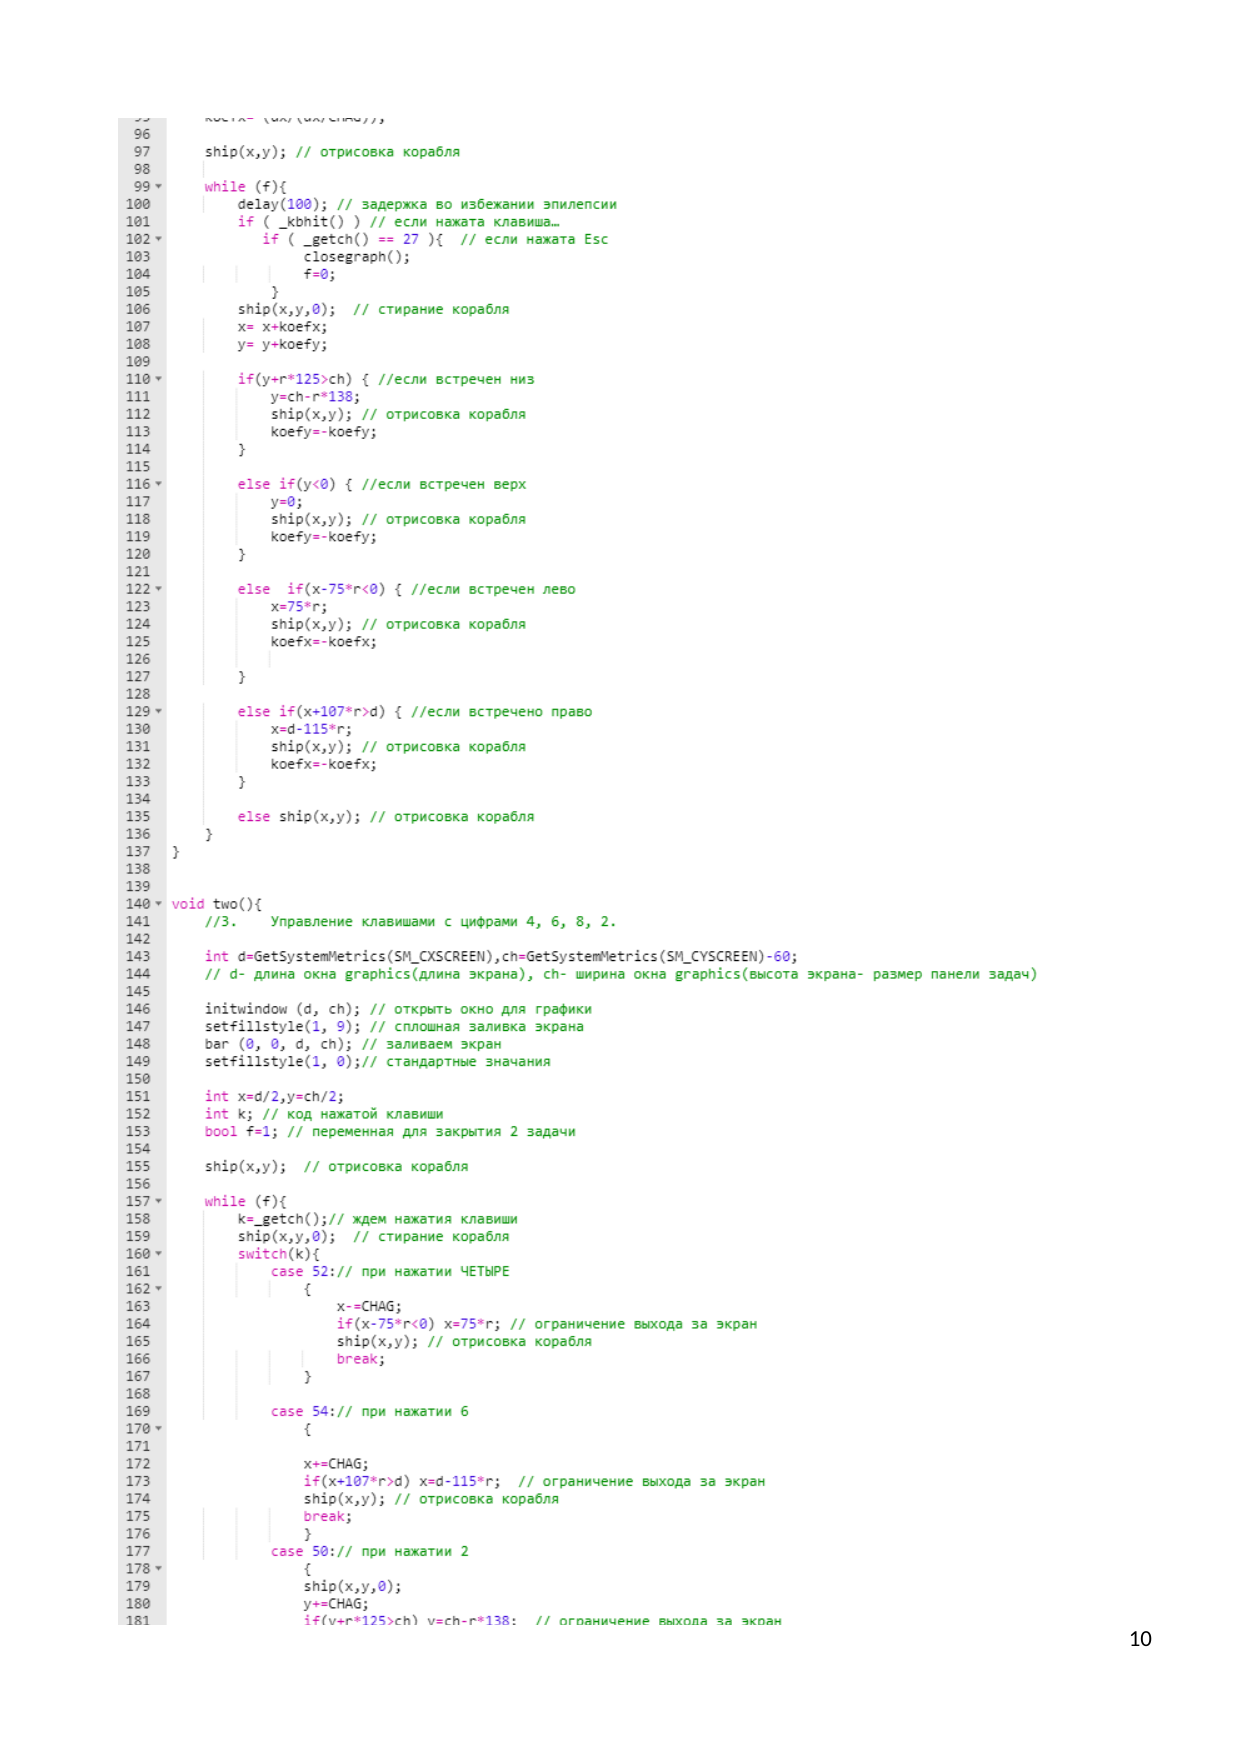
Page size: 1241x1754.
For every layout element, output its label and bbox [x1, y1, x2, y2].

picture [118, 118, 1092, 1625]
